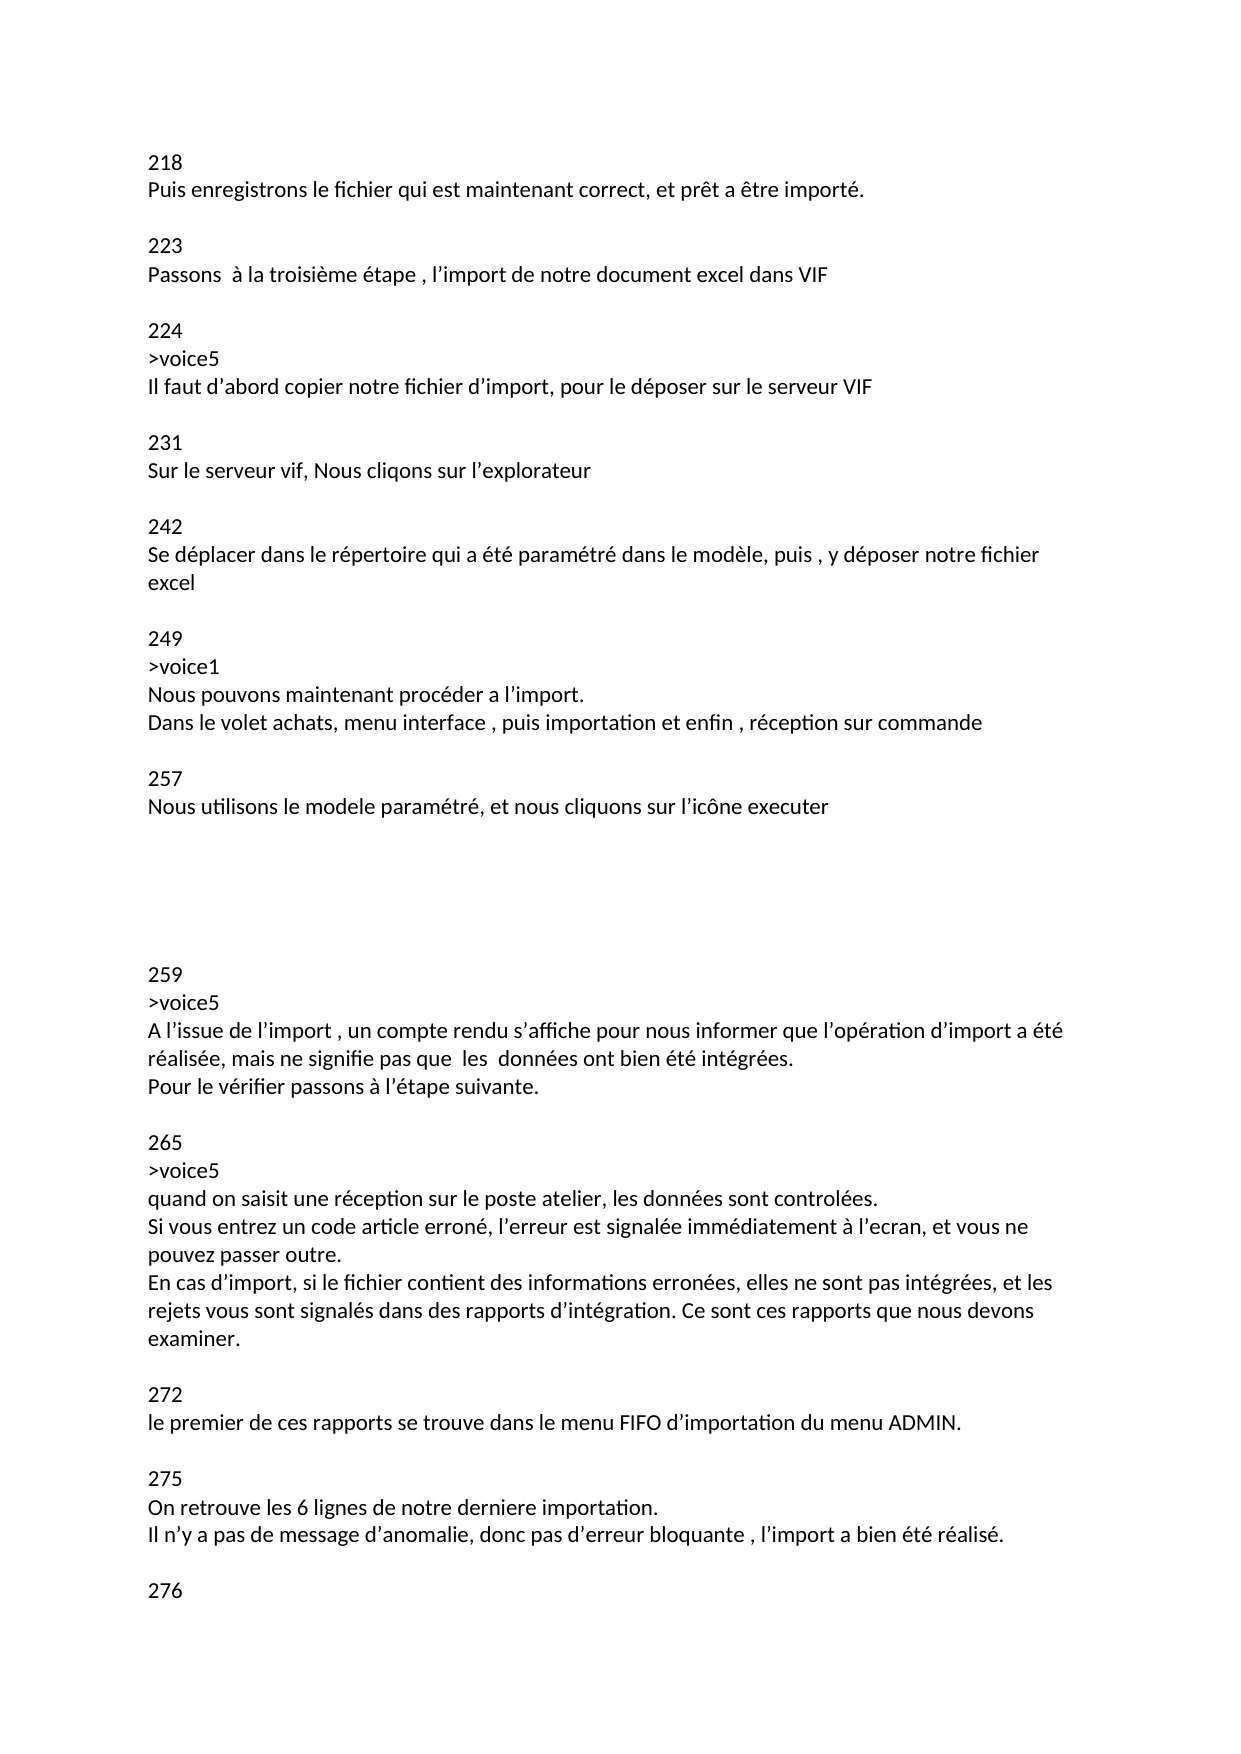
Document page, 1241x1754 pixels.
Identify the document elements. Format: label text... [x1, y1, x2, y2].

text 276 [148, 1577, 1093, 1605]
text 275 On retrouve les 6 lignes de notre derniere importation. [148, 1464, 1093, 1521]
text quand on saisit une réception sur le poste atelier, les données sont controlées. Si vous entrez un code article erroné, l’erreur est signalée immédiatement à l’ecran, et vous ne pouvez passer outre. En cas d’import, si le fichier contient des informations erronées, elles ne sont pas intégrées, et les rejets vous sont signalés dans des rapports d’intégration. Ce sont ces rapports que nous devons examiner. [148, 1184, 1093, 1352]
text >voice5 Il faut d’abord copier notre fichier d’import, pour le déposer sur le serveur VIF [148, 344, 1093, 400]
text 272 le premier de ces rapports se trouve dans le menu FIFO d’importation du menu ADMIN. [148, 1381, 1093, 1437]
text 218 [148, 148, 1093, 176]
text Nous pouvons maintenant procéder a l’import. Dans le volet achats, menu interface , puis importation et enfin , réception sur commande [148, 680, 1093, 736]
text 257 Nous utilisons le modele paramétré, et nous cliquons sur l’icône executer [148, 764, 1093, 820]
text Sur le serveur vif, Nous cliqons sur l’explorateur [148, 456, 1093, 484]
text Il n’y a pas de message d’anomalie, donc pas d’erreur bloquante , l’import a bien été réalisé. [148, 1521, 1093, 1549]
text >voice1 [148, 652, 1093, 680]
text >voice5 [148, 988, 1093, 1016]
text 242 [148, 512, 1093, 540]
text 249 [148, 624, 1093, 652]
text Se déplacer dans le répertoire qui a été paramétré dans le modèle, puis , y déposer notre fichier excel [148, 540, 1093, 596]
text A l’issue de l’import , un compte rendu s’affiche pour nous informer que l’opération d’import a été réalisée, mais ne signifie pas que les données ont bien été intégrées. Pour le vérifier passons à l’étape suivante. 265 >voice5 [148, 1016, 1093, 1184]
text Puis enregistrons le fichier qui est maintenant correct, et prêt a être importé. [148, 176, 1093, 204]
text 223 Passons à la troisième étape , l’import de notre document excel dans VIF [148, 232, 1093, 288]
text 231 [148, 428, 1093, 456]
text 224 [148, 316, 1093, 344]
text 259 [148, 960, 1093, 988]
